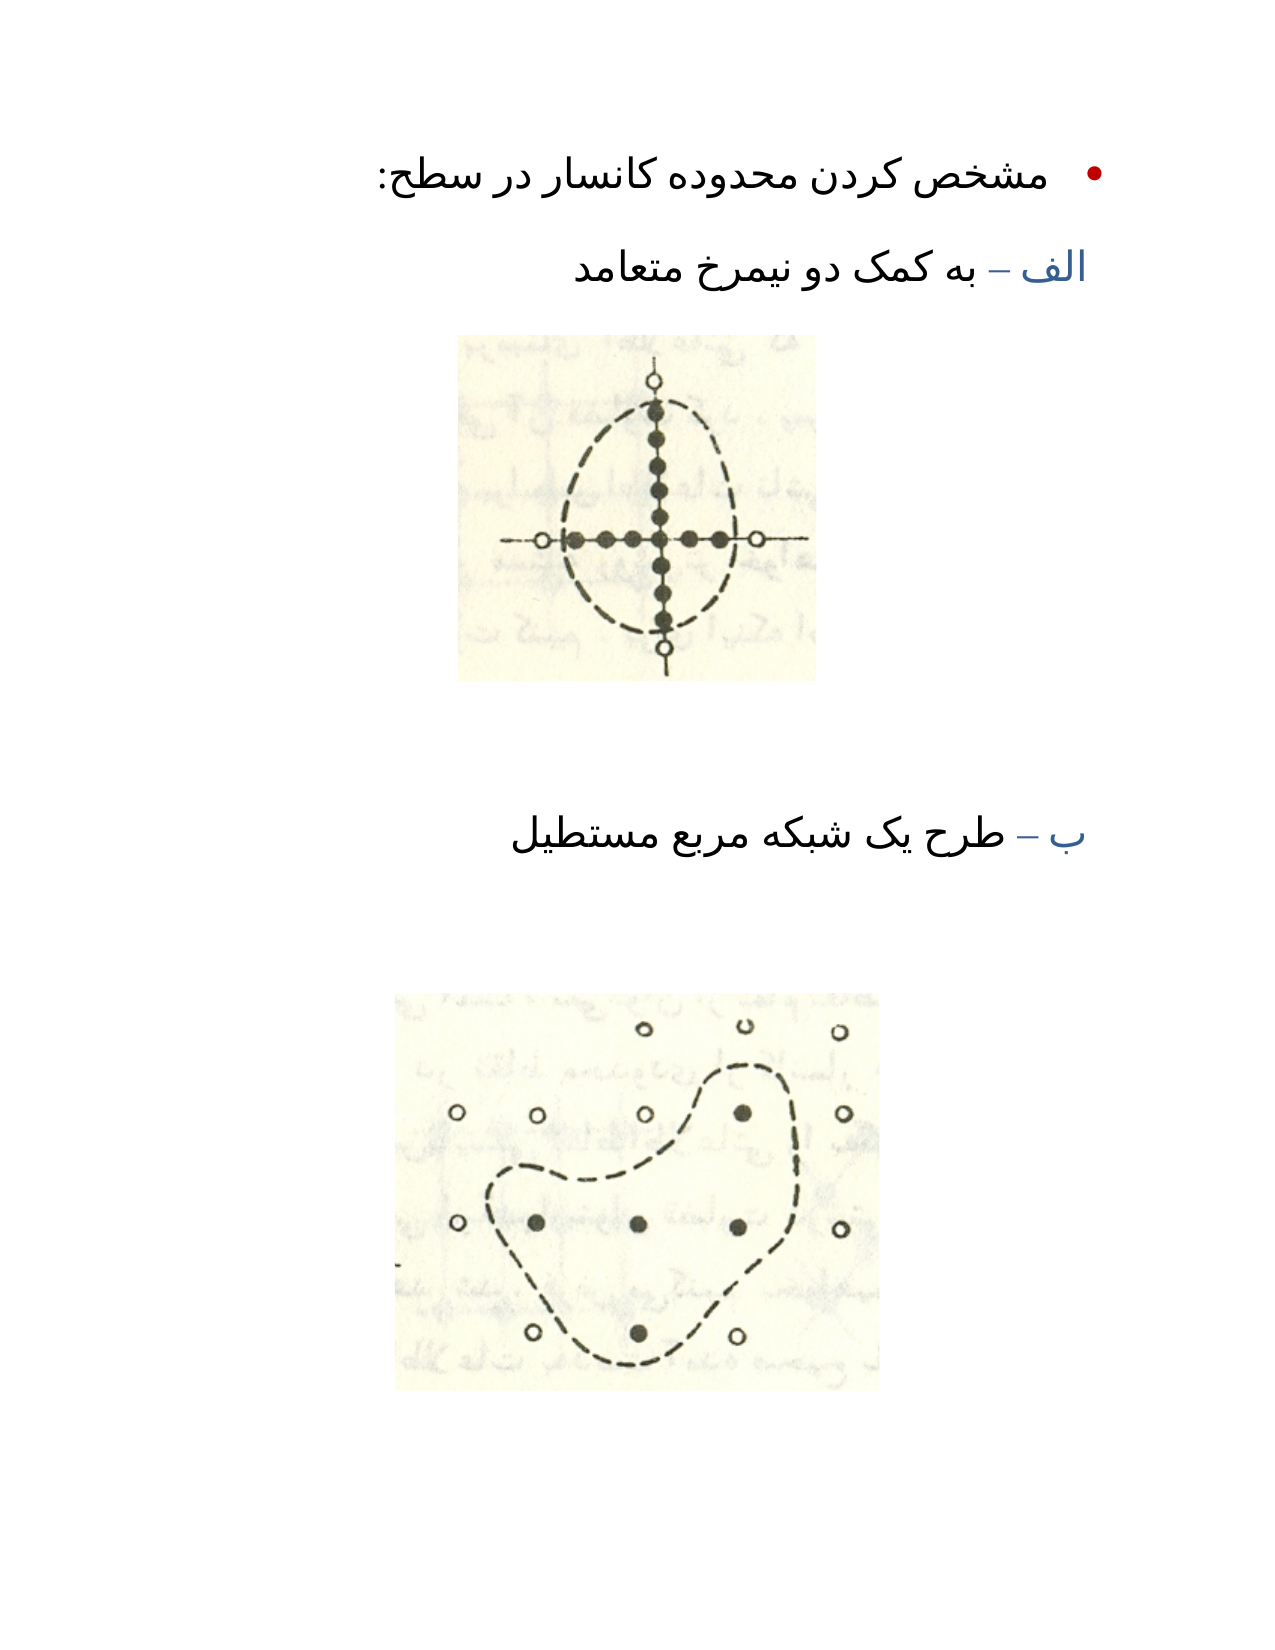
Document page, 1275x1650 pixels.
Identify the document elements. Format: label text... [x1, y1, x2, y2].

text الف – به کمک دو نیمرخ متعامد [150, 243, 1087, 291]
text ب – طرح یک شبکه مربع مستطیل [150, 808, 1087, 856]
picture [394, 993, 880, 1391]
picture [457, 335, 817, 681]
list مشخص کردن محدوده کانسار در سطح: [150, 150, 1087, 198]
